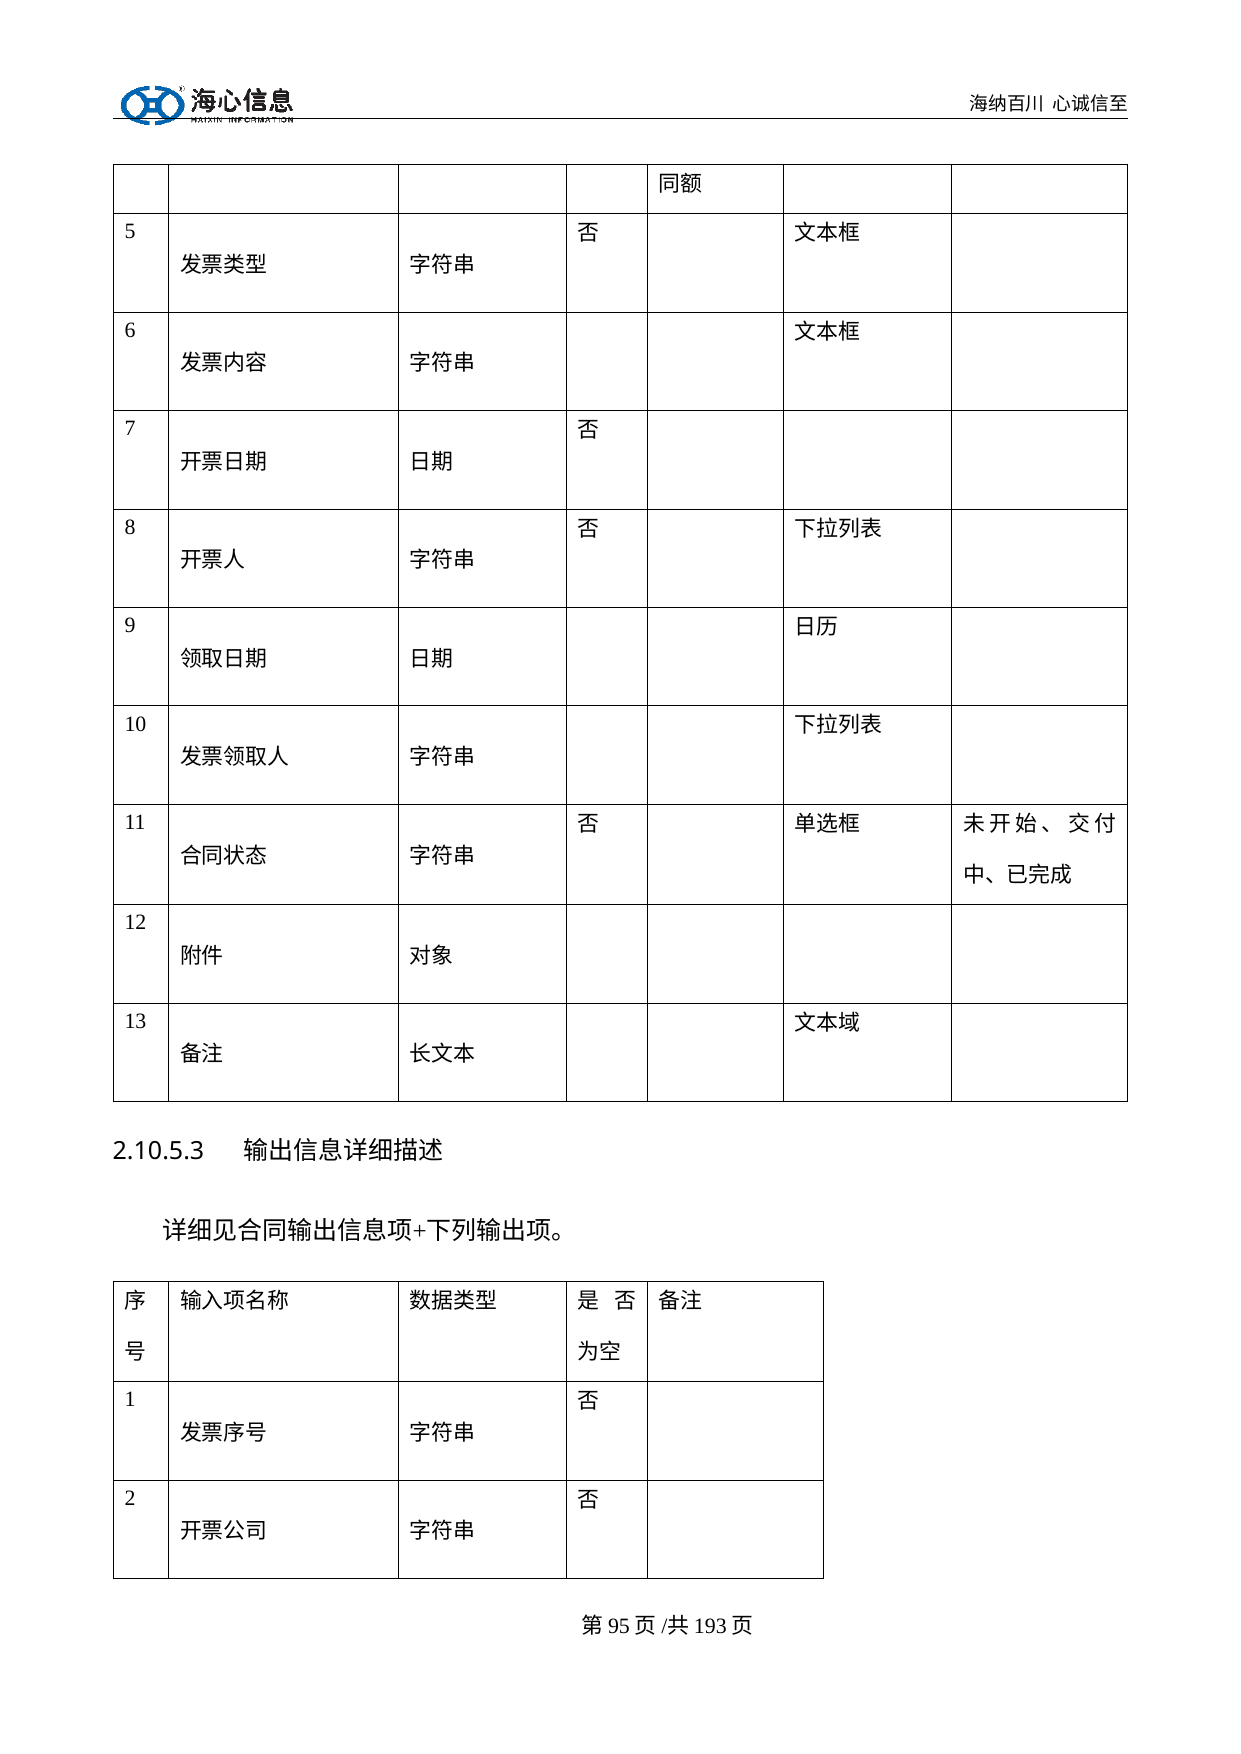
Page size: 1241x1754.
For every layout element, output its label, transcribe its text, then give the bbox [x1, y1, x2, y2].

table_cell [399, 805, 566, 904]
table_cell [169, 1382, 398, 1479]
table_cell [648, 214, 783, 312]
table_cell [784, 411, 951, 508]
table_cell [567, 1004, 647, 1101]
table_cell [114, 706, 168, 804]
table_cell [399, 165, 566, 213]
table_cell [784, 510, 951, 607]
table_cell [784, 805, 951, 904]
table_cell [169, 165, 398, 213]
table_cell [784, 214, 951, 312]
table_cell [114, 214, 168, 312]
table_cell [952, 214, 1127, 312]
subtitle 输出信息详细描述 [112, 1114, 1128, 1182]
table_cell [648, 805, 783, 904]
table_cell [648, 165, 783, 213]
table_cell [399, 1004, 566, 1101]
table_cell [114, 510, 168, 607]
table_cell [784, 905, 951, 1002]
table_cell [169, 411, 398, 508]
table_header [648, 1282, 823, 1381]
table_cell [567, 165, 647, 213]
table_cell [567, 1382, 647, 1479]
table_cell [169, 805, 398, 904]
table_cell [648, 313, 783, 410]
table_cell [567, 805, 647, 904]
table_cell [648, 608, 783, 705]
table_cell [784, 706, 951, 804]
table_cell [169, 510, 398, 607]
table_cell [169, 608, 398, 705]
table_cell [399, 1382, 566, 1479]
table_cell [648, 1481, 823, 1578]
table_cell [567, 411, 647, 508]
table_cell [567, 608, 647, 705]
text 详细见合同输出信息项+下列输出项。 [112, 1195, 1128, 1263]
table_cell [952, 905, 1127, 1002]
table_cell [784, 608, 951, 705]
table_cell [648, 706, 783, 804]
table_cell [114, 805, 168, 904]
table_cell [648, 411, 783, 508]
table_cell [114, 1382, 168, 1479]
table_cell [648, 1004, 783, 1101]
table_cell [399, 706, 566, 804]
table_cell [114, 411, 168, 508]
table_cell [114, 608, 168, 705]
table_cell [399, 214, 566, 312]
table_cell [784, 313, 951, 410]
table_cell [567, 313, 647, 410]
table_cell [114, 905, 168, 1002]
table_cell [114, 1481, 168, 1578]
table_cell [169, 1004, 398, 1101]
picture [112, 78, 297, 130]
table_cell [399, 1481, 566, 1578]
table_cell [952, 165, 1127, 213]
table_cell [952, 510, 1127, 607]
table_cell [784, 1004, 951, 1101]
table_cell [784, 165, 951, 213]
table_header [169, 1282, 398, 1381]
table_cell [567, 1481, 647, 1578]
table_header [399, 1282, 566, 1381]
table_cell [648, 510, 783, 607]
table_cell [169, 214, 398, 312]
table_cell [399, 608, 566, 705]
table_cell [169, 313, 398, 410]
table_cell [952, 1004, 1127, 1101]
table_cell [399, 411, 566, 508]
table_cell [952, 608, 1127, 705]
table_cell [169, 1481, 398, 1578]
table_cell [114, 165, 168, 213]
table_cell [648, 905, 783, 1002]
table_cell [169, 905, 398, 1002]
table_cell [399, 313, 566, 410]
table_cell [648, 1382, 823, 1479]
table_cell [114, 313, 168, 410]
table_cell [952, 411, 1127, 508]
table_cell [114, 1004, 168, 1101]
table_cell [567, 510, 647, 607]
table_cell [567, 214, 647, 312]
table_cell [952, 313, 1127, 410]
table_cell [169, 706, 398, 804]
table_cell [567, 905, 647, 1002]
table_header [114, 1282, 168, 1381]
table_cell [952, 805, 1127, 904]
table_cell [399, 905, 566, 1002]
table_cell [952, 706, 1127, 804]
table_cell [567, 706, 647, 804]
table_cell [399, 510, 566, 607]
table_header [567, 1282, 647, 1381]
